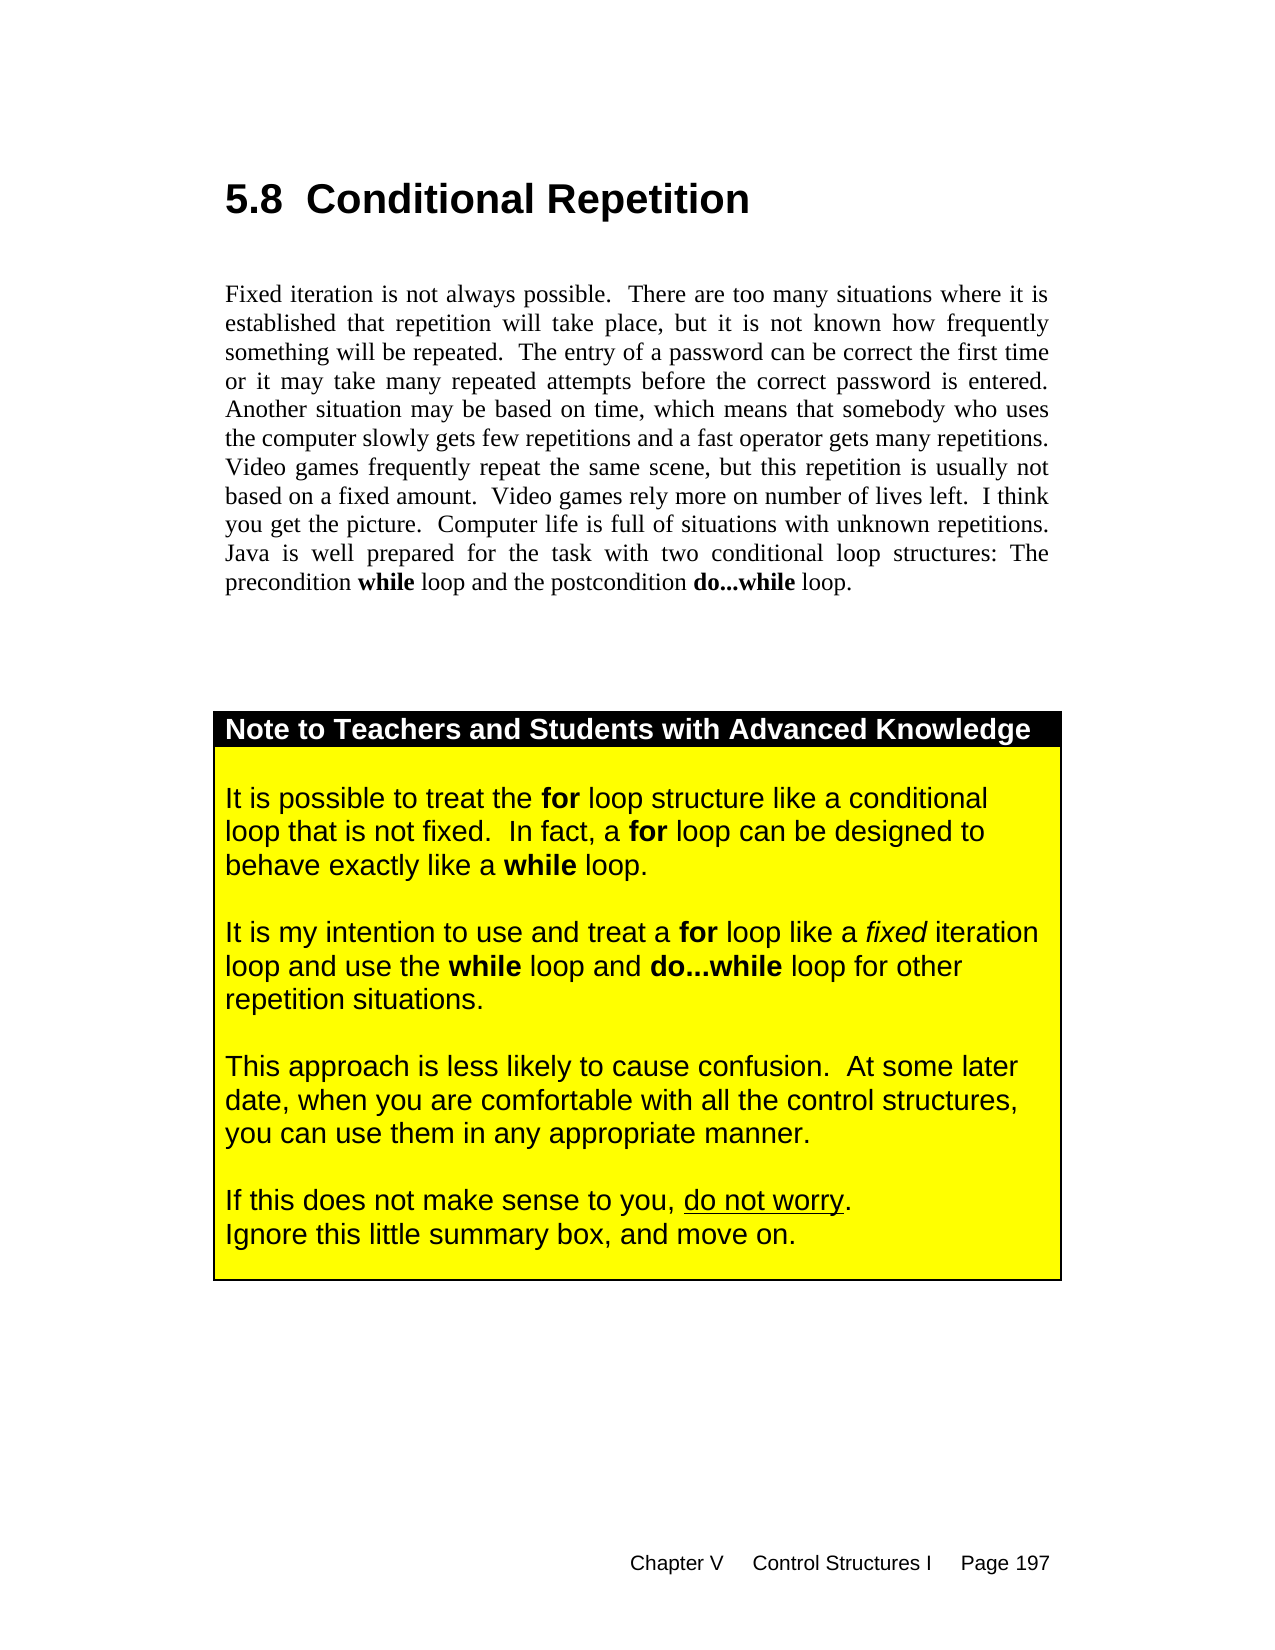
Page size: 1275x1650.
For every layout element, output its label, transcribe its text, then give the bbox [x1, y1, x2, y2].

table_header Note to Teachers and Students with Advanced Knowledge [215, 712, 1060, 746]
text Fixed iteration is not always possible. There are too many situations where it is established that repetition will take place, but it is not known how frequently something will be repeated. The entry of a password can be correct the first time or it may take many repeated attempts before the correct password is entered. Another situation may be based on time, which means that somebody who uses the computer slowly gets few repetitions and a fast operator gets many repetitions. Video games frequently repeat the same scene, but this repetition is usually not based on a fixed amount. Video games rely more on number of lives left. I think you get the picture. Computer life is full of situations with unknown repetitions. Java is well prepared for the task with two conditional loop structures: The precondition while loop and the postcondition do...while loop. [225, 279, 1050, 596]
text 5.8 Conditional Repetition [225, 174, 1050, 222]
table_cell It is possible to treat the for loop structure like a conditional loop that is not fixed. In fact, a for loop can be designed to behave exactly like a while loop. It is my intention to use and treat a for loop like a fixed iteration loop and use the while loop and do...while loop for other repetition situations. This approach is less likely to cause confusion. At some later date, when you are comfortable with all the control structures, you can use them in any appropriate manner. If this does not make sense to you, do not worry. Ignore this little summary box, and move on. [215, 747, 1060, 1279]
